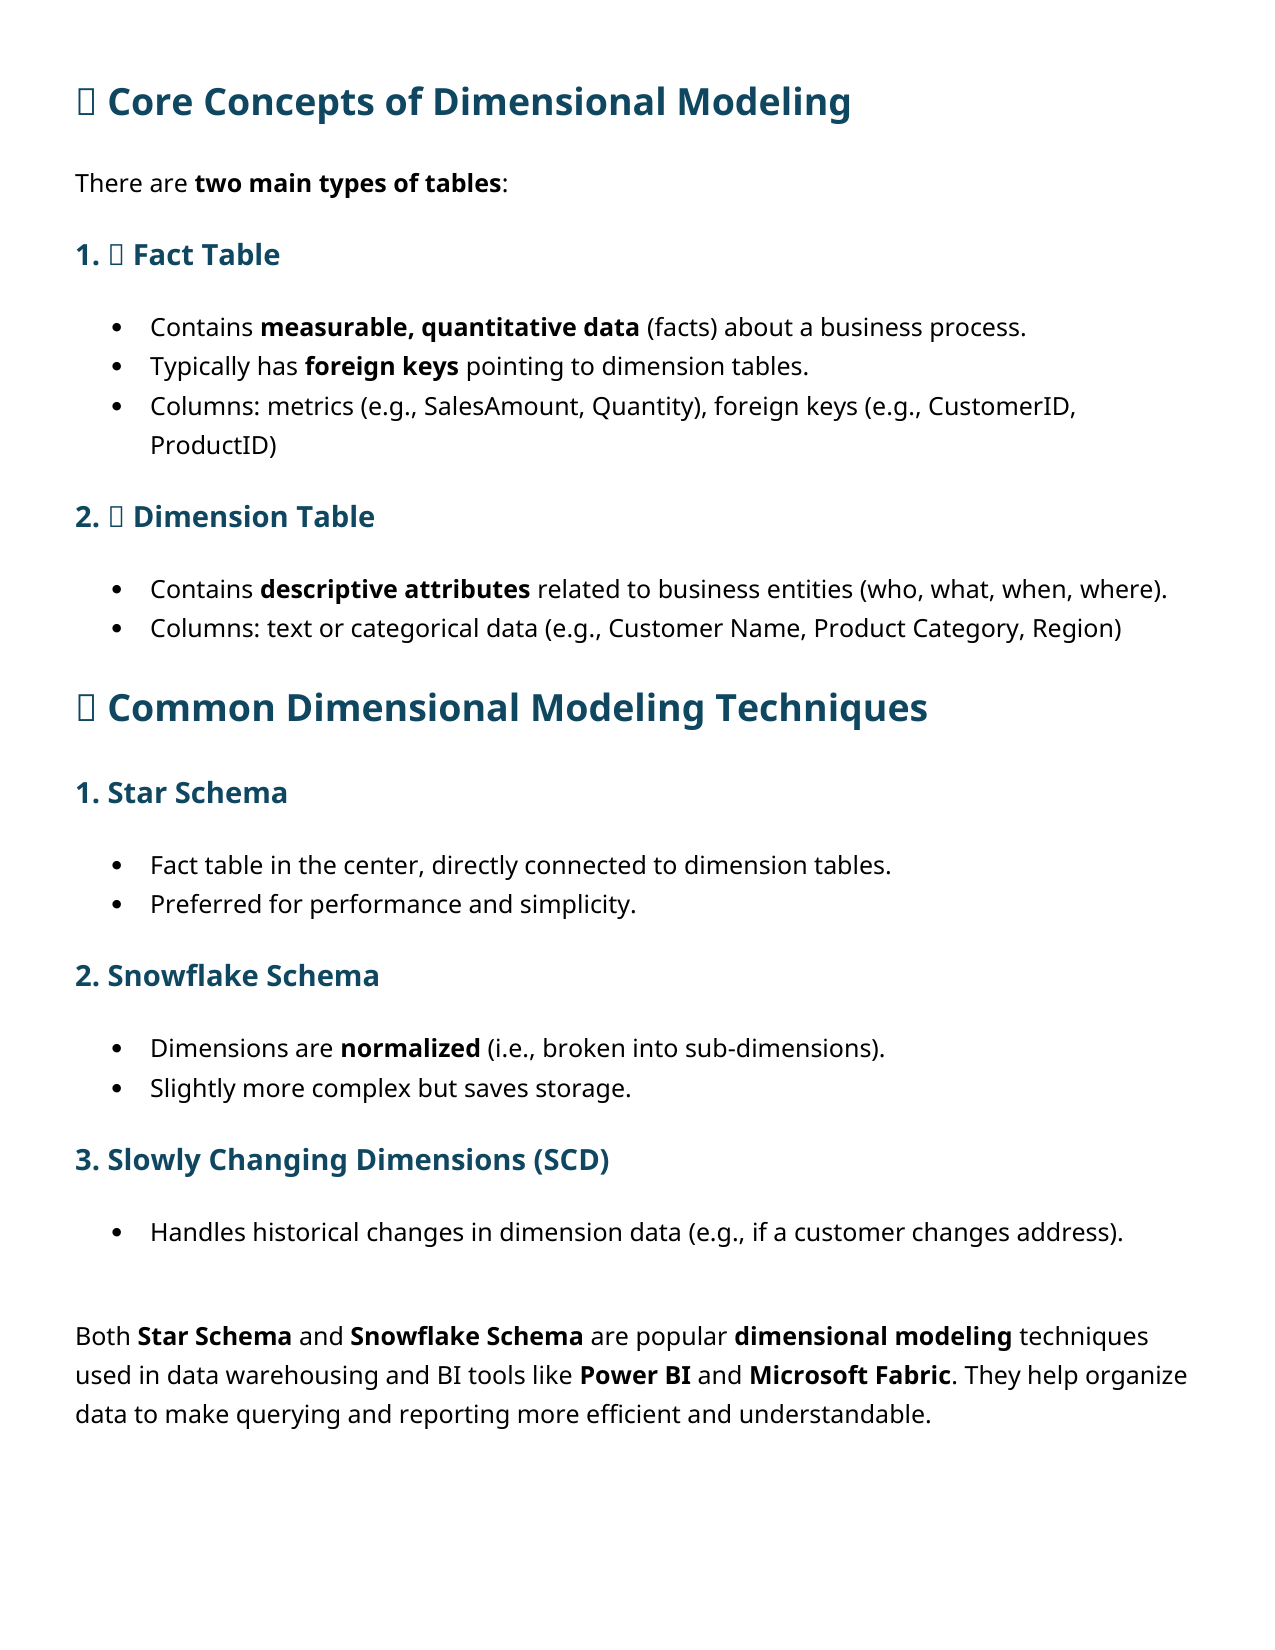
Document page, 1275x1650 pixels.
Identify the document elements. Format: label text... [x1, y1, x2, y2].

subtitle 🧱 Core Concepts of Dimensional Modeling [75, 75, 1200, 126]
subtitle 3. Slowly Changing Dimensions (SCD) [75, 1139, 1200, 1179]
list Fact table in the center, directly connected to dimension tables. [112, 847, 1200, 881]
subtitle 2. Snowflake Schema [75, 956, 1200, 995]
subtitle 🧩 Common Dimensional Modeling Techniques [75, 682, 1200, 733]
list Slightly more complex but saves storage. [112, 1070, 1200, 1104]
text Both Star Schema and Snowflake Schema are popular dimensional modeling techniques used in data warehousing and BI tools like Power BI and Microsoft Fabric. They help organize data to make querying and reporting more efficient and understandable. [75, 1279, 1200, 1431]
list Dimensions are normalized (i.e., broken into sub-dimensions). [112, 1031, 1200, 1065]
list Typically has foreign keys pointing to dimension tables. [112, 349, 1200, 383]
list Columns: text or categorical data (e.g., Customer Name, Product Category, Region) [112, 611, 1200, 645]
subtitle 1. Star Schema [75, 772, 1200, 812]
subtitle 1. ✅ Fact Table [75, 234, 1200, 274]
list Preferred for performance and simplicity. [112, 887, 1200, 921]
list Contains descriptive attributes related to business entities (who, what, when, where). [112, 572, 1200, 606]
list Handles historical changes in dimension data (e.g., if a customer changes address). [112, 1214, 1200, 1248]
text There are two main types of tables: [75, 165, 1200, 199]
list Contains measurable, quantitative data (facts) about a business process. [112, 309, 1200, 343]
subtitle 2. ✅ Dimension Table [75, 496, 1200, 536]
list Columns: metrics (e.g., SalesAmount, Quantity), foreign keys (e.g., CustomerID, ProductID) [112, 388, 1200, 462]
